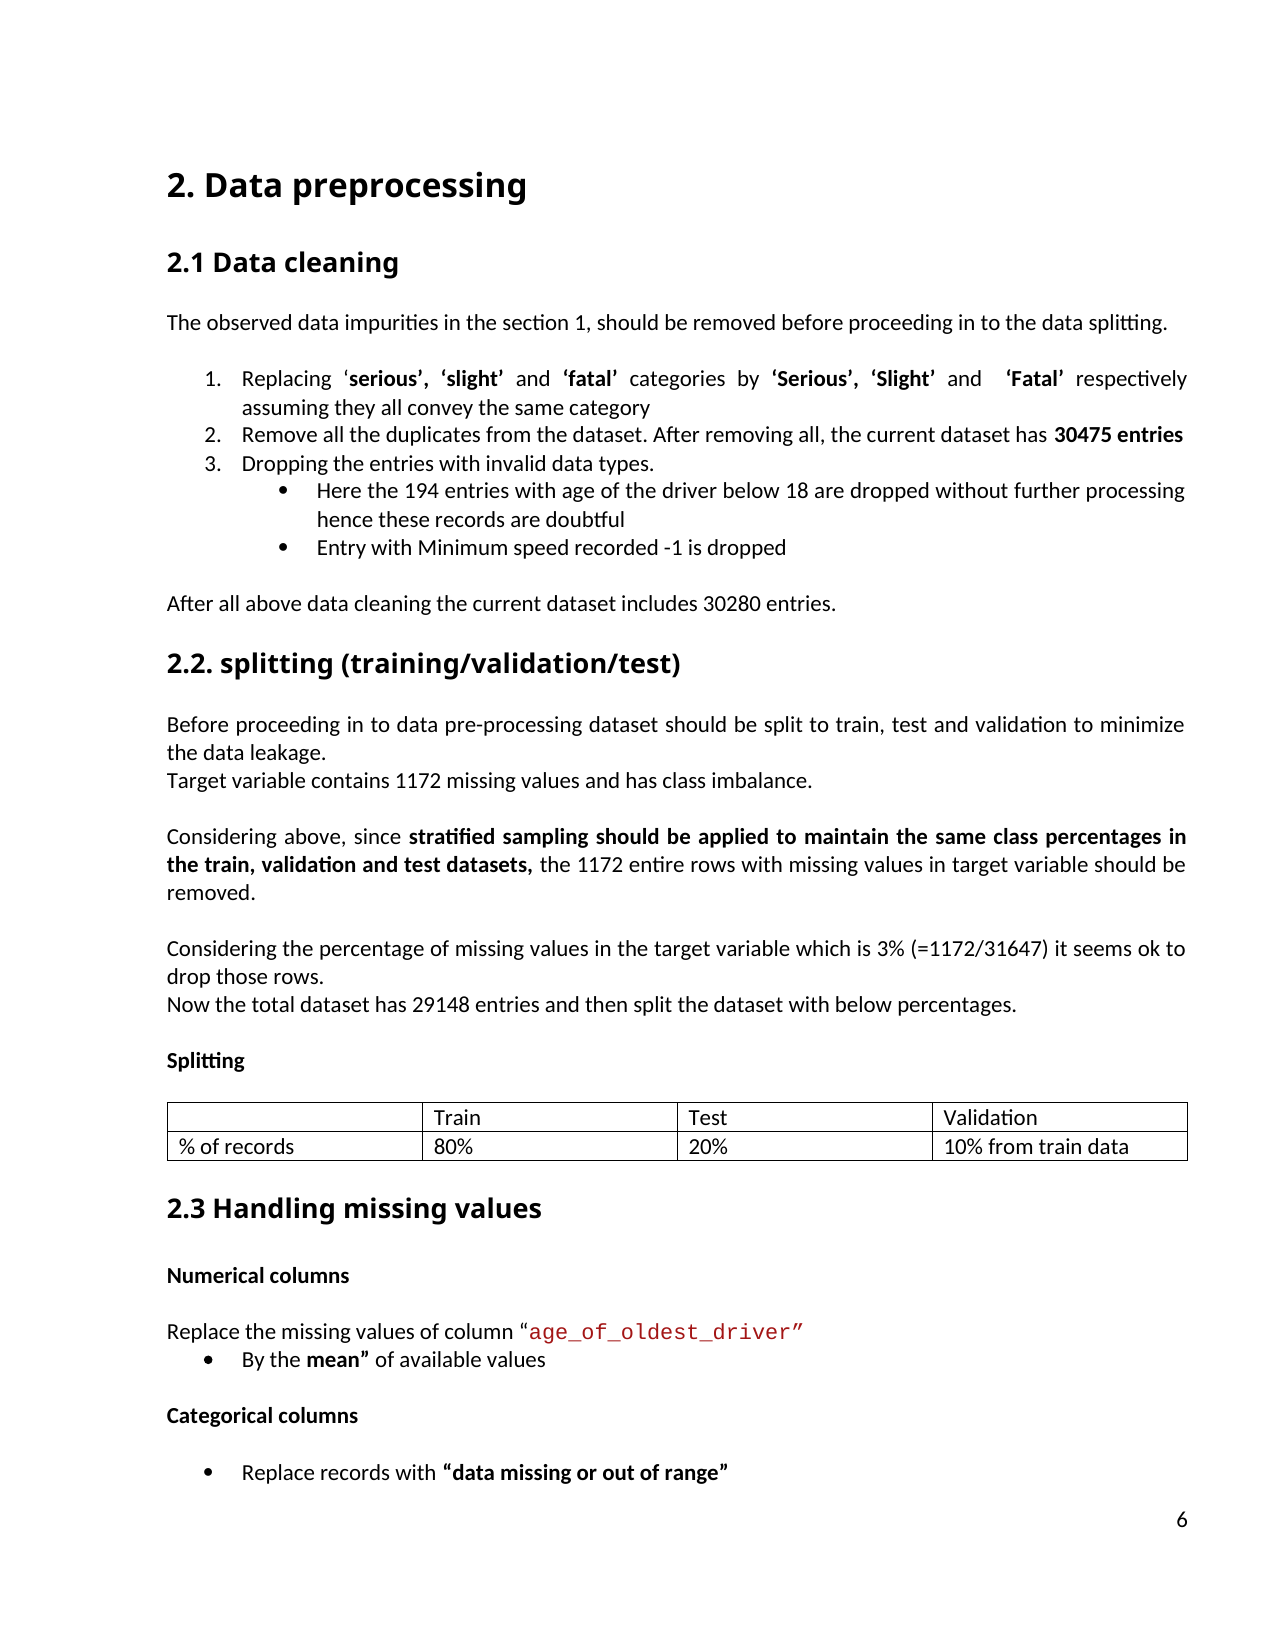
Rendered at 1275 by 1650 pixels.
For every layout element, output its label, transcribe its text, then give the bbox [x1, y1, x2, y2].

subtitle 2. Data preprocessing [167, 161, 1187, 207]
table_header [168, 1103, 422, 1131]
table_cell % of records [168, 1132, 422, 1160]
text Replace the missing values of column “age_of_oldest_driver” [167, 1317, 1187, 1346]
text Categorical columns [167, 1402, 1187, 1430]
list Remove all the duplicates from the dataset. After removing all, the current dataset has 30475 entries [204, 421, 1187, 449]
text Considering the percentage of missing values in the target variable which is 3% (=1172/31647) it seems ok to drop those rows. [167, 934, 1187, 990]
list Here the 194 entries with age of the driver below 18 are dropped without further processing hence these records are doubtful [279, 477, 1187, 533]
text Numerical columns [167, 1261, 1187, 1289]
list Dropping the entries with invalid data types. [204, 449, 1187, 477]
table_cell 10% from train data [933, 1132, 1187, 1160]
subtitle 2.3 Handling missing values [167, 1189, 1187, 1226]
subtitle 2.1 Data cleaning [167, 244, 1187, 281]
text Now the total dataset has 29148 entries and then split the dataset with below percentages. [167, 990, 1187, 1018]
text The observed data impurities in the section 1, should be removed before proceeding in to the data splitting. [167, 308, 1187, 337]
list By the mean” of available values [204, 1346, 1187, 1374]
list Replace records with “data missing or out of range” [204, 1458, 1187, 1486]
list Entry with Minimum speed recorded -1 is dropped [279, 533, 1187, 561]
text Splitting [167, 1046, 1187, 1074]
table_cell 80% [423, 1132, 677, 1160]
text After all above data cleaning the current dataset includes 30280 entries. [167, 589, 1187, 617]
table_header Test [678, 1103, 932, 1131]
table_header Train [423, 1103, 677, 1131]
subtitle 2.2. splitting (training/validation/test) [167, 645, 1187, 682]
text Target variable contains 1172 missing values and has class imbalance. [167, 766, 1187, 794]
text Before proceeding in to data pre-processing dataset should be split to train, test and validation to minimize the data leakage. [167, 710, 1187, 766]
table_header Validation [933, 1103, 1187, 1131]
list Replacing ‘serious’, ‘slight’ and ‘fatal’ categories by ‘Serious’, ‘Slight’ and ‘Fatal’ respectively assuming they all convey the same category [204, 364, 1187, 421]
text Considering above, since stratified sampling should be applied to maintain the same class percentages in the train, validation and test datasets, the 1172 entire rows with missing values in target variable should be removed. [167, 822, 1187, 906]
table_cell 20% [678, 1132, 932, 1160]
